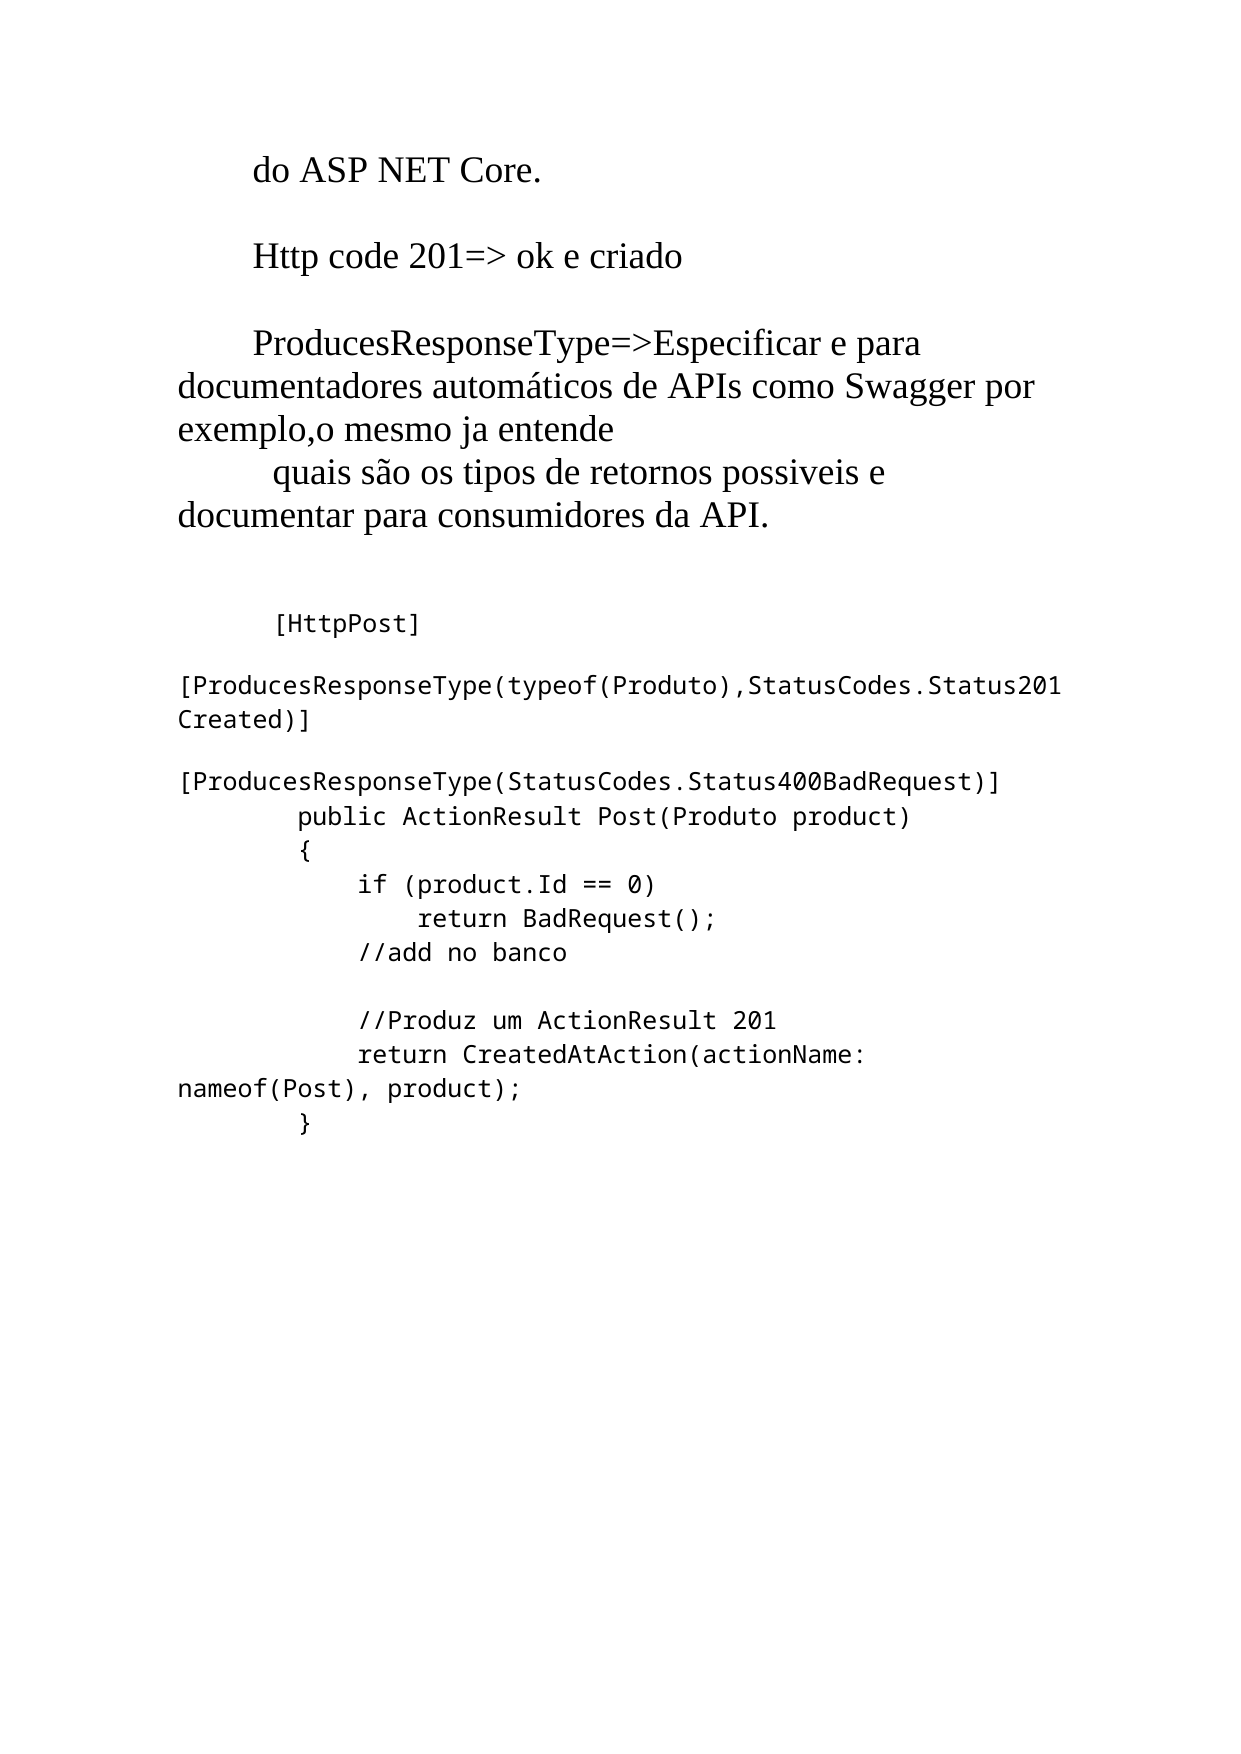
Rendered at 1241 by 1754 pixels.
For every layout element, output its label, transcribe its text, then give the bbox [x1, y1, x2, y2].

text public ActionResult Post(Produto product) [177, 798, 1063, 832]
text if (product.Id == 0) [177, 866, 1063, 900]
text return BadRequest(); [177, 900, 1063, 934]
text ProducesResponseType=>Especificar e para documentadores automáticos de APIs como Swagger por exemplo,o mesmo ja entende [177, 320, 1063, 449]
text quais são os tipos de retornos possiveis e documentar para consumidores da API. [177, 449, 1063, 536]
text //Produz um ActionResult 201 [177, 1002, 1063, 1037]
text } [177, 1105, 1063, 1139]
text //add no banco [177, 934, 1063, 968]
text [ProducesResponseType(StatusCodes.Status400BadRequest)] [177, 736, 1063, 798]
text { [177, 832, 1063, 866]
text [HttpPost] [177, 606, 1063, 640]
text do ASP NET Core. [177, 148, 1063, 191]
text return CreatedAtAction(actionName: nameof(Post), product); [177, 1037, 1063, 1105]
text Http code 201=> ok e criado [177, 234, 1063, 277]
text [ProducesResponseType(typeof(Produto),StatusCodes.Status201Created)] [177, 640, 1063, 736]
